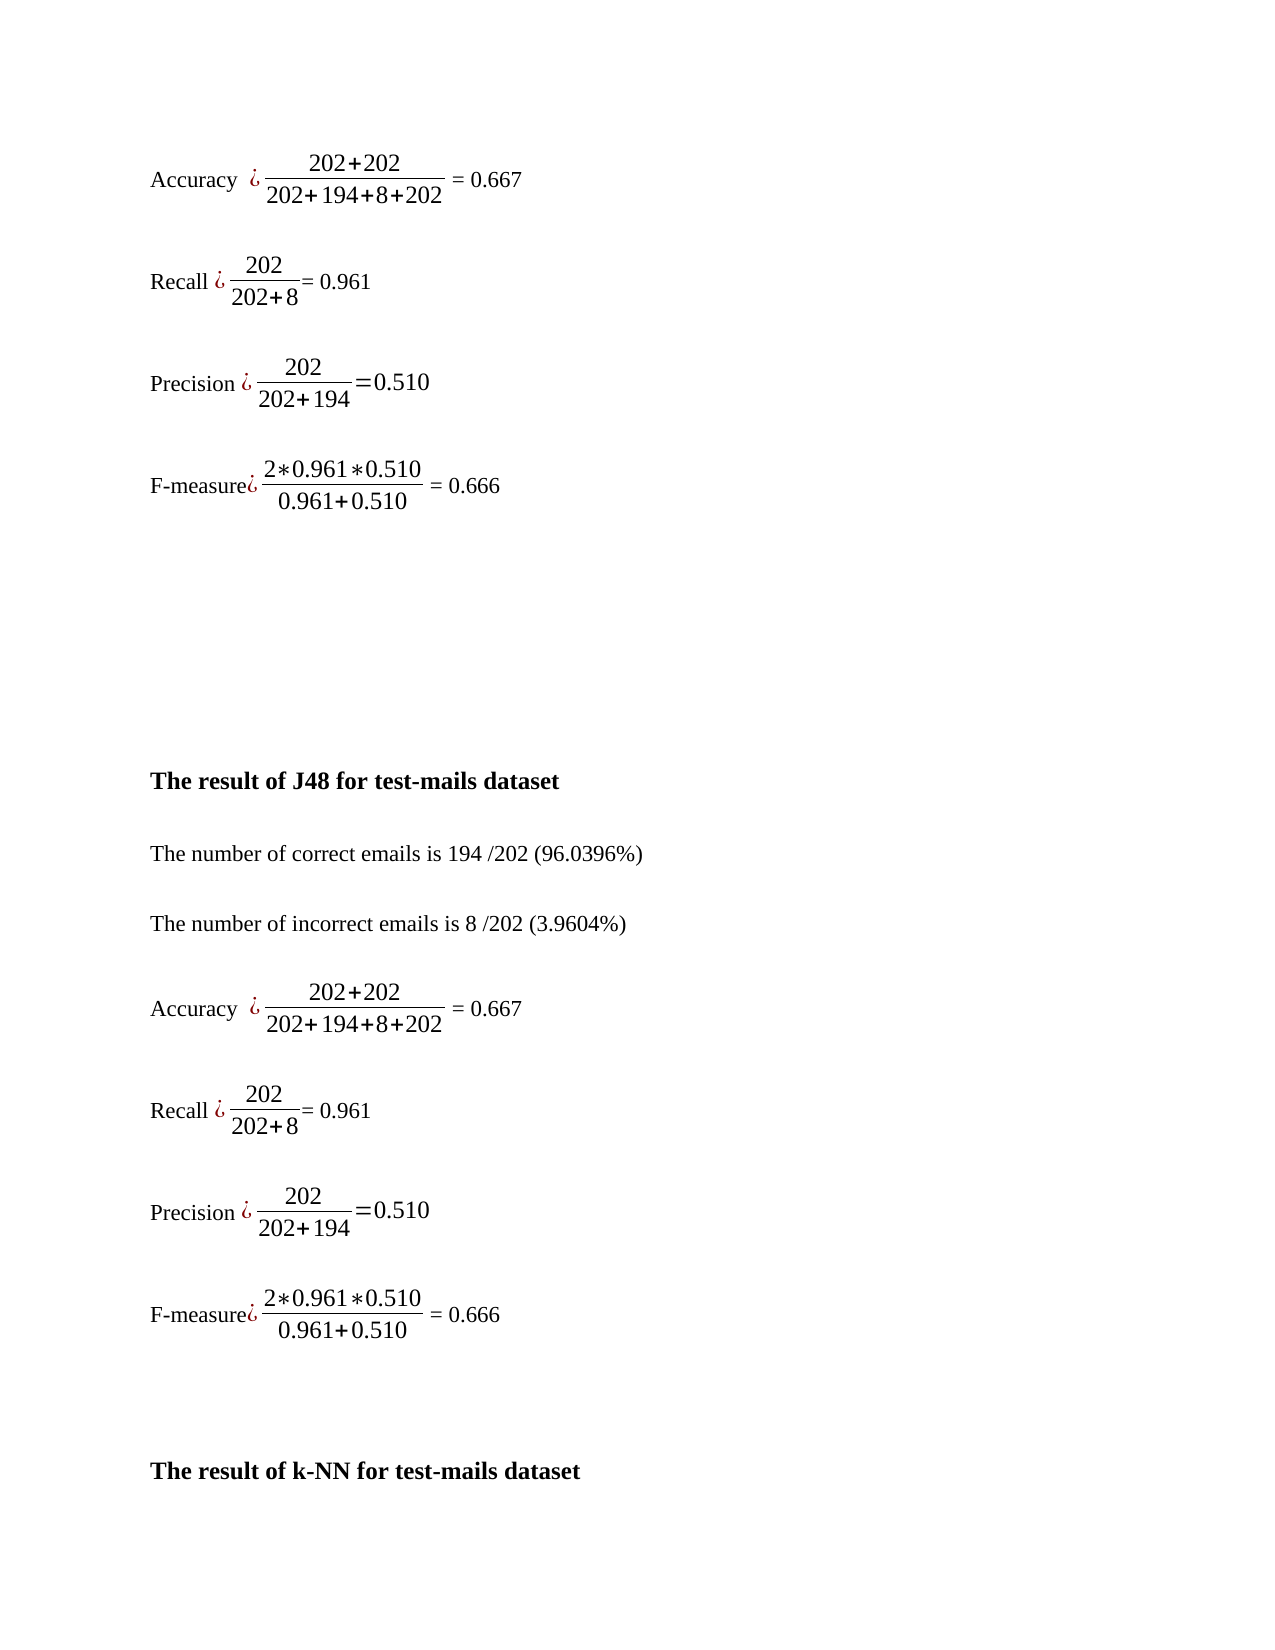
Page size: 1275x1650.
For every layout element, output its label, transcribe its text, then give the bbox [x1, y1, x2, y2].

text The result of J48 for test-mails dataset [150, 766, 1125, 795]
text Recall = 0.961 [150, 252, 1125, 311]
text F-measure = 0.666 [150, 456, 1125, 515]
text Accuracy = 0.667 [150, 150, 1125, 209]
text The number of correct emails is 194 /202 (96.0396%) [150, 840, 1125, 867]
text F-measure = 0.666 [150, 1285, 1125, 1344]
text The result of k-NN for test-mails dataset [150, 1456, 1125, 1485]
text Precision [150, 354, 1125, 413]
text Accuracy = 0.667 [150, 979, 1125, 1038]
text The number of incorrect emails is 8 /202 (3.9604%) [150, 909, 1125, 936]
text Recall = 0.961 [150, 1081, 1125, 1140]
text Precision [150, 1183, 1125, 1242]
